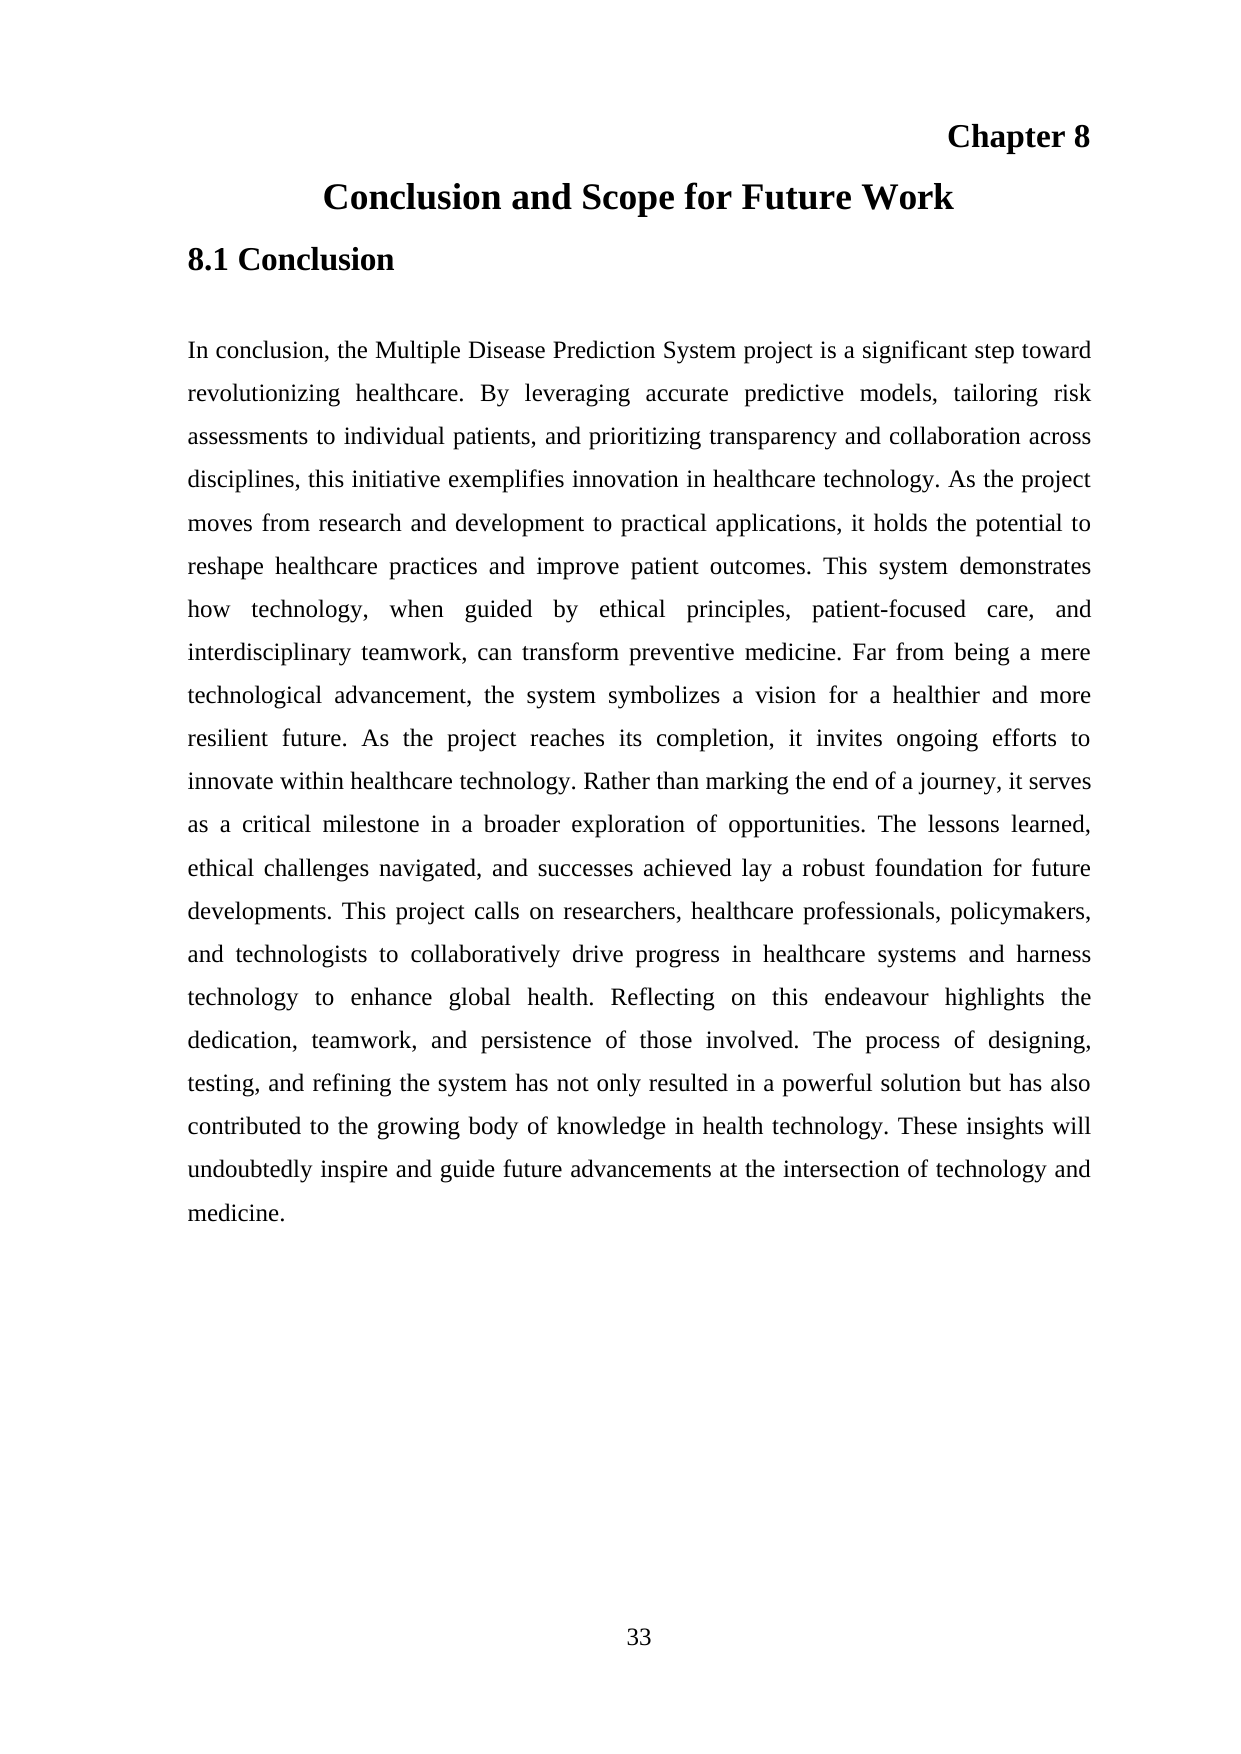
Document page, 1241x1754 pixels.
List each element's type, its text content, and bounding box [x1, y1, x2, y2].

text In conclusion, the Multiple Disease Prediction System project is a significant step toward revolutionizing healthcare. By leveraging accurate predictive models, tailoring risk assessments to individual patients, and prioritizing transparency and collaboration across disciplines, this initiative exemplifies innovation in healthcare technology. As the project moves from research and development to practical applications, it holds the potential to reshape healthcare practices and improve patient outcomes. This system demonstrates how technology, when guided by ethical principles, patient-focused care, and interdisciplinary teamwork, can transform preventive medicine. Far from being a mere technological advancement, the system symbolizes a vision for a healthier and more resilient future. As the project reaches its completion, it invites ongoing efforts to innovate within healthcare technology. Rather than marking the end of a journey, it serves as a critical milestone in a broader exploration of opportunities. The lessons learned, ethical challenges navigated, and successes achieved lay a robust foundation for future developments. This project calls on researchers, healthcare professionals, policymakers, and technologists to collaboratively drive progress in healthcare systems and harness technology to enhance global health. Reflecting on this endeavour highlights the dedication, teamwork, and persistence of those involved. The process of designing, testing, and refining the system has not only resulted in a powerful solution but has also contributed to the growing body of knowledge in health technology. These insights will undoubtedly inspire and guide future advancements at the intersection of technology and medicine. [187, 335, 1092, 1226]
text Conclusion and Scope for Future Work [322, 174, 1152, 218]
subtitle Chapter 8 [947, 117, 1152, 155]
subtitle Conclusion [187, 239, 1152, 277]
